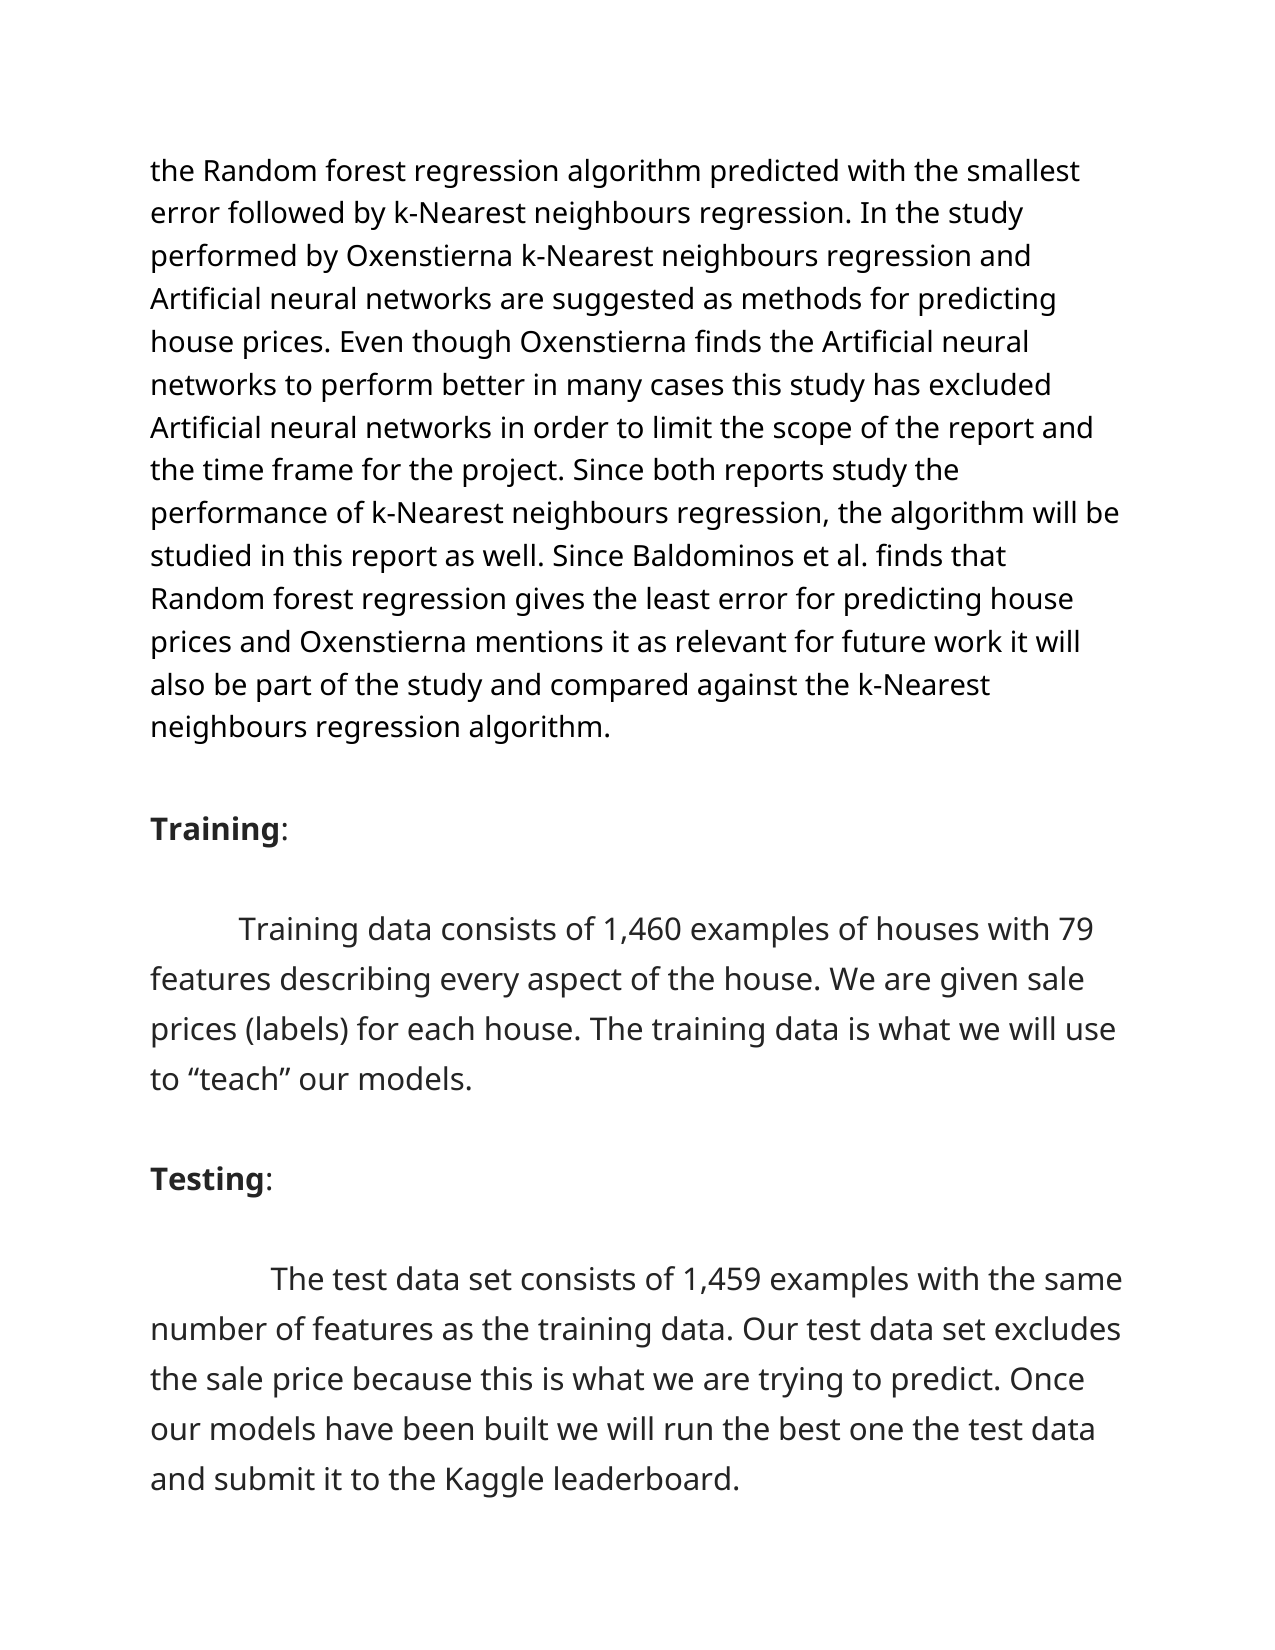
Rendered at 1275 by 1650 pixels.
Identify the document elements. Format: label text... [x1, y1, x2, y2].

text The test data set consists of 1,459 examples with the same number of features as the training data. Our test data set excludes the sale price because this is what we are trying to predict. Once our models have been built we will run the best one the test data and submit it to the Kaggle leaderboard. [150, 1249, 1125, 1499]
text Training: [150, 799, 1125, 849]
text Training data consists of 1,460 examples of houses with 79 features describing every aspect of the house. We are given sale prices (labels) for each house. The training data is what we will use to “teach” our models. [150, 899, 1125, 1099]
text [150, 150, 1125, 746]
text Testing: [150, 1149, 1125, 1199]
